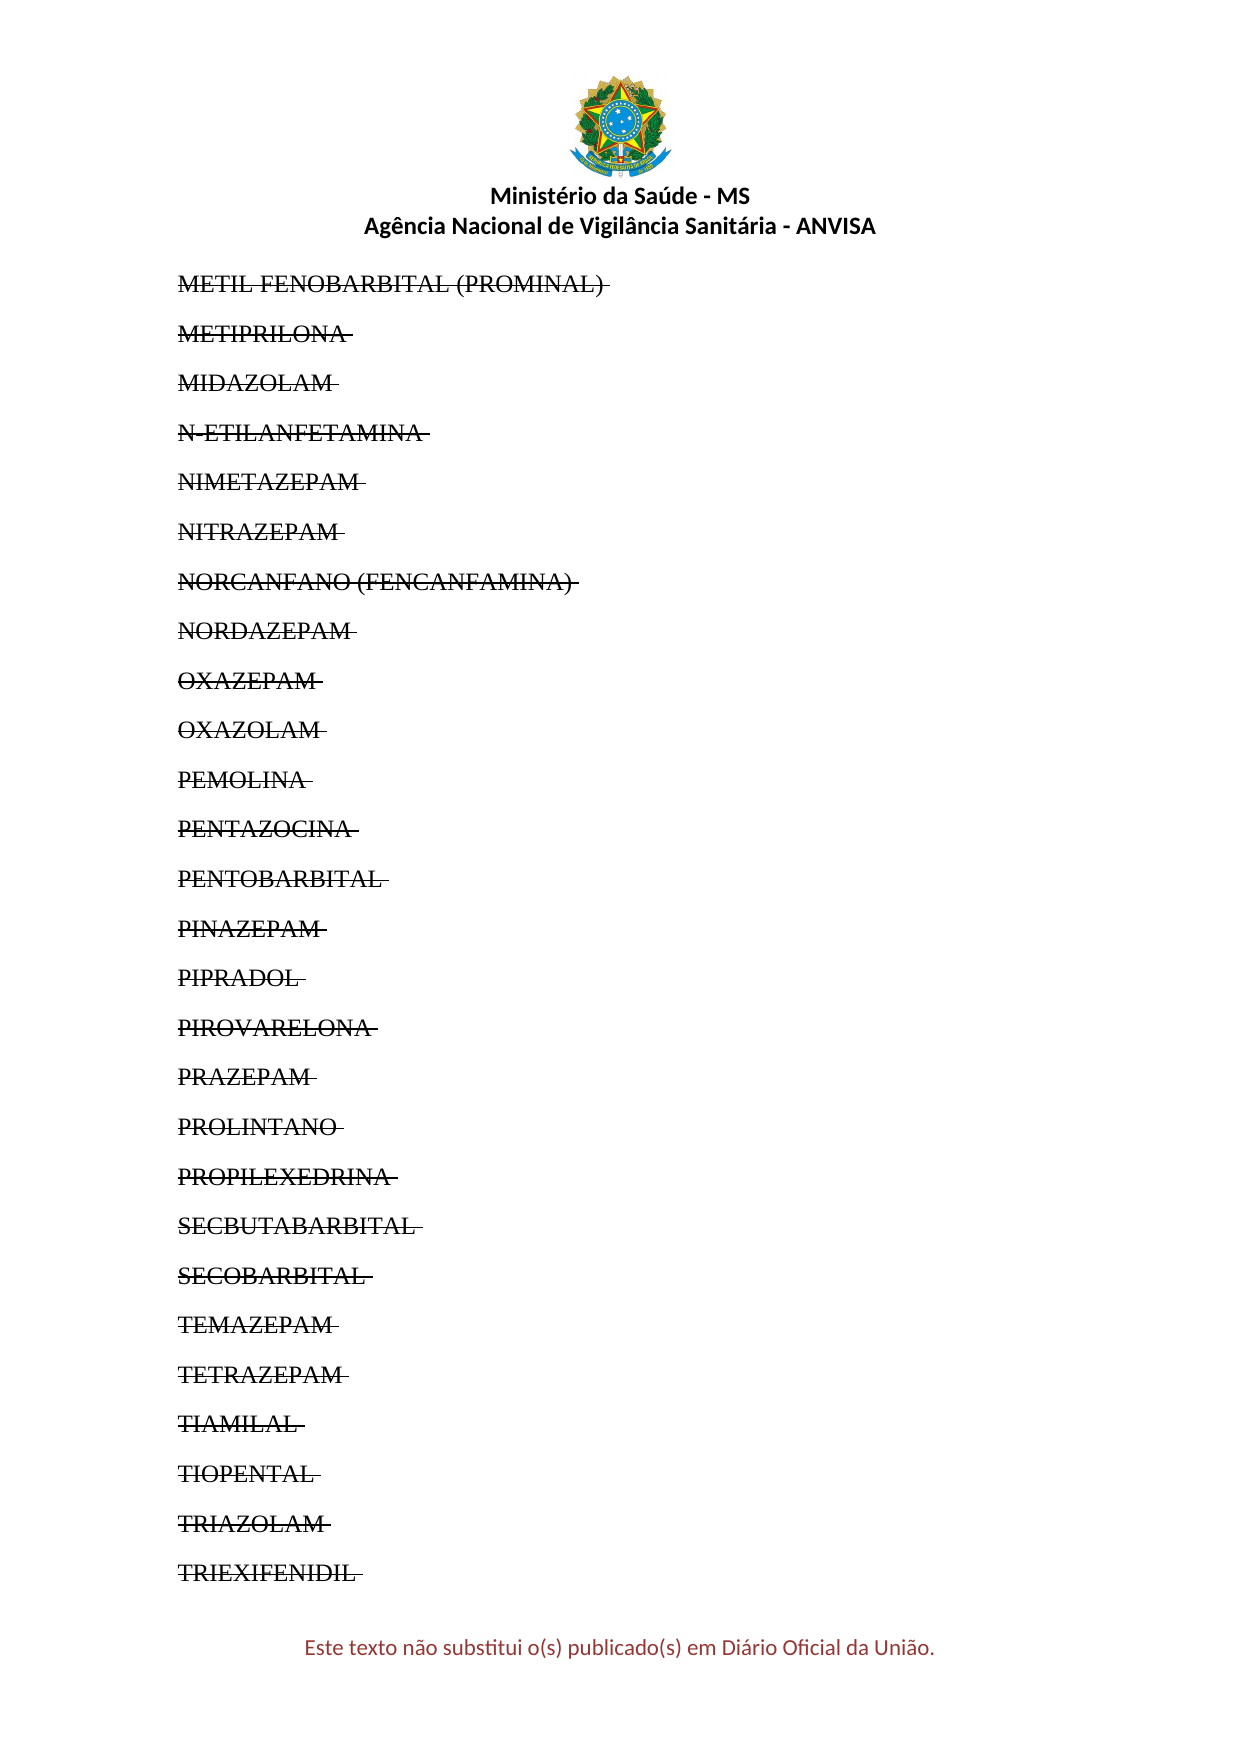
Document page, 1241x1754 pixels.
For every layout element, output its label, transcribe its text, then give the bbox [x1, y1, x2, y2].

text TIOPENTAL [177, 1459, 1063, 1488]
text METIL FENOBARBITAL (PROMINAL) [177, 269, 1063, 298]
text PIPRADOL [177, 963, 1063, 992]
text TEMAZEPAM [177, 1310, 1063, 1339]
text NORDAZEPAM [177, 616, 1063, 645]
text PRAZEPAM [177, 1062, 1063, 1091]
text PINAZEPAM [177, 914, 1063, 942]
text PROPILEXEDRINA [177, 1162, 1063, 1190]
text OXAZOLAM [177, 715, 1063, 744]
text N-ETILANFETAMINA [177, 418, 1063, 447]
text OXAZEPAM [177, 666, 1063, 694]
text MIDAZOLAM [177, 368, 1063, 397]
text PENTOBARBITAL [177, 864, 1063, 893]
picture [566, 73, 674, 180]
text PROLINTANO [177, 1112, 1063, 1141]
text NIMETAZEPAM [177, 467, 1063, 496]
text TRIEXIFENIDIL [177, 1558, 1063, 1587]
text TRIAZOLAM [177, 1509, 1063, 1537]
text TIAMILAL [177, 1409, 1063, 1438]
text SECBUTABARBITAL [177, 1211, 1063, 1240]
text METIPRILONA [177, 319, 1063, 347]
text PEMOLINA [177, 765, 1063, 794]
text PIROVARELONA [177, 1013, 1063, 1042]
text TETRAZEPAM [177, 1360, 1063, 1389]
text PENTAZOCINA [177, 814, 1063, 843]
text NORCANFANO (FENCANFAMINA) [177, 567, 1063, 595]
text NITRAZEPAM [177, 517, 1063, 546]
text SECOBARBITAL [177, 1261, 1063, 1289]
